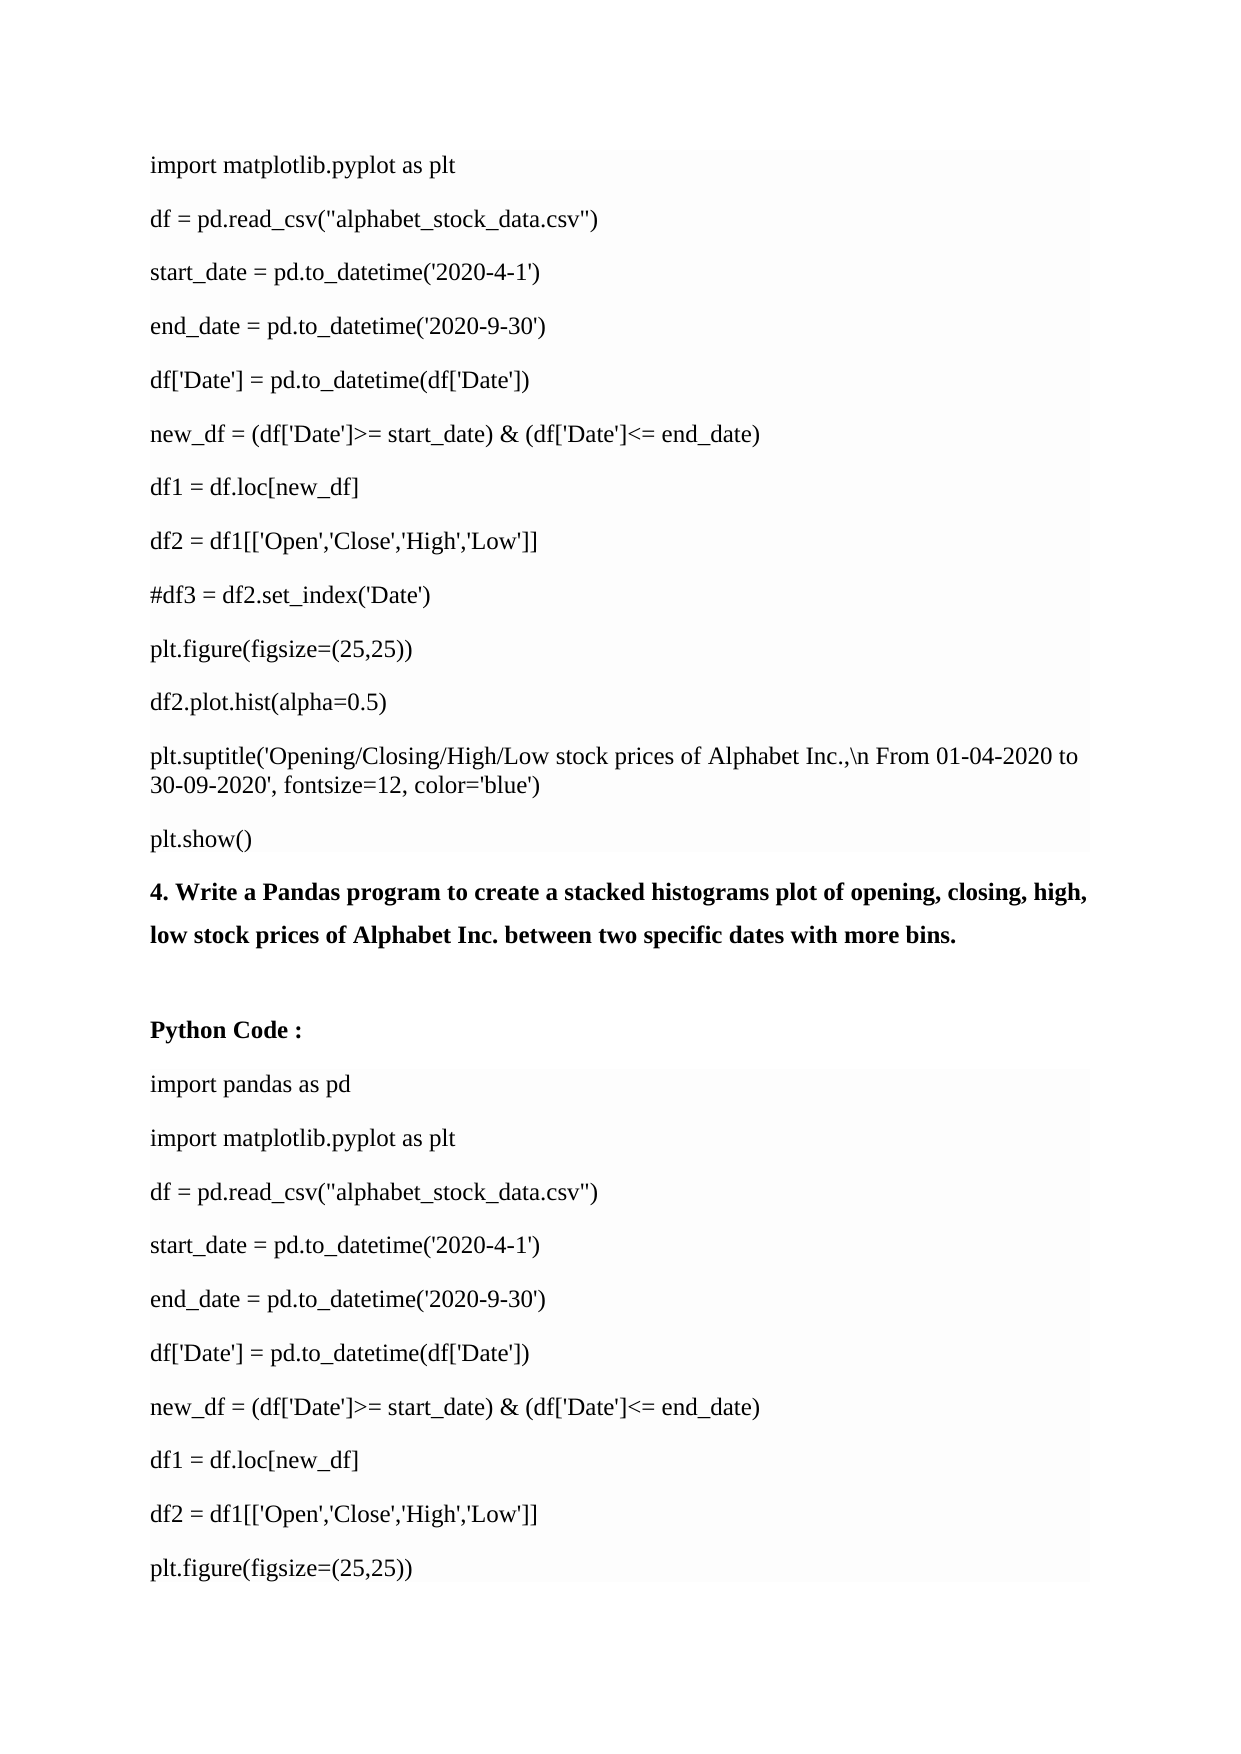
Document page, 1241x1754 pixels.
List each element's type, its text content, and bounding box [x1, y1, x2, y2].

text start_date = pd.to_datetime('2020-4-1') [150, 257, 1090, 286]
text new_df = (df['Date']>= start_date) & (df['Date']<= end_date) [150, 419, 1090, 447]
text plt.suptitle('Opening/Closing/High/Low stock prices of Alphabet Inc.,\n From 01-04-2020 to 30-09-2020', fontsize=12, color='blue') [150, 741, 1090, 799]
text df = pd.read_csv("alphabet_stock_data.csv") [150, 1177, 1090, 1206]
text new_df = (df['Date']>= start_date) & (df['Date']<= end_date) [150, 1392, 1090, 1421]
text plt.show() [150, 824, 1090, 852]
text #df3 = df2.set_index('Date') [150, 580, 1090, 609]
text df2.plot.hist(alpha=0.5) [150, 687, 1090, 716]
text 4. Write a Pandas program to create a stacked histograms plot of opening, closing, high, low stock prices of Alphabet Inc. between two specific dates with more bins. [150, 877, 1090, 949]
text df = pd.read_csv("alphabet_stock_data.csv") [150, 204, 1090, 232]
text df['Date'] = pd.to_datetime(df['Date']) [150, 365, 1090, 394]
text df1 = df.loc[new_df] [150, 1446, 1090, 1474]
text df['Date'] = pd.to_datetime(df['Date']) [150, 1338, 1090, 1367]
text import matplotlib.pyplot as plt [150, 150, 1090, 179]
text end_date = pd.to_datetime('2020-9-30') [150, 311, 1090, 340]
text plt.figure(figsize=(25,25)) [150, 634, 1090, 662]
text Python Code : [150, 1007, 1090, 1044]
text end_date = pd.to_datetime('2020-9-30') [150, 1284, 1090, 1313]
text start_date = pd.to_datetime('2020-4-1') [150, 1231, 1090, 1259]
text df2 = df1[['Open','Close','High','Low']] [150, 1499, 1090, 1528]
text df2 = df1[['Open','Close','High','Low']] [150, 526, 1090, 555]
text df1 = df.loc[new_df] [150, 472, 1090, 501]
text import matplotlib.pyplot as plt [150, 1123, 1090, 1152]
text plt.figure(figsize=(25,25)) [150, 1553, 1090, 1582]
text import pandas as pd [150, 1069, 1090, 1098]
